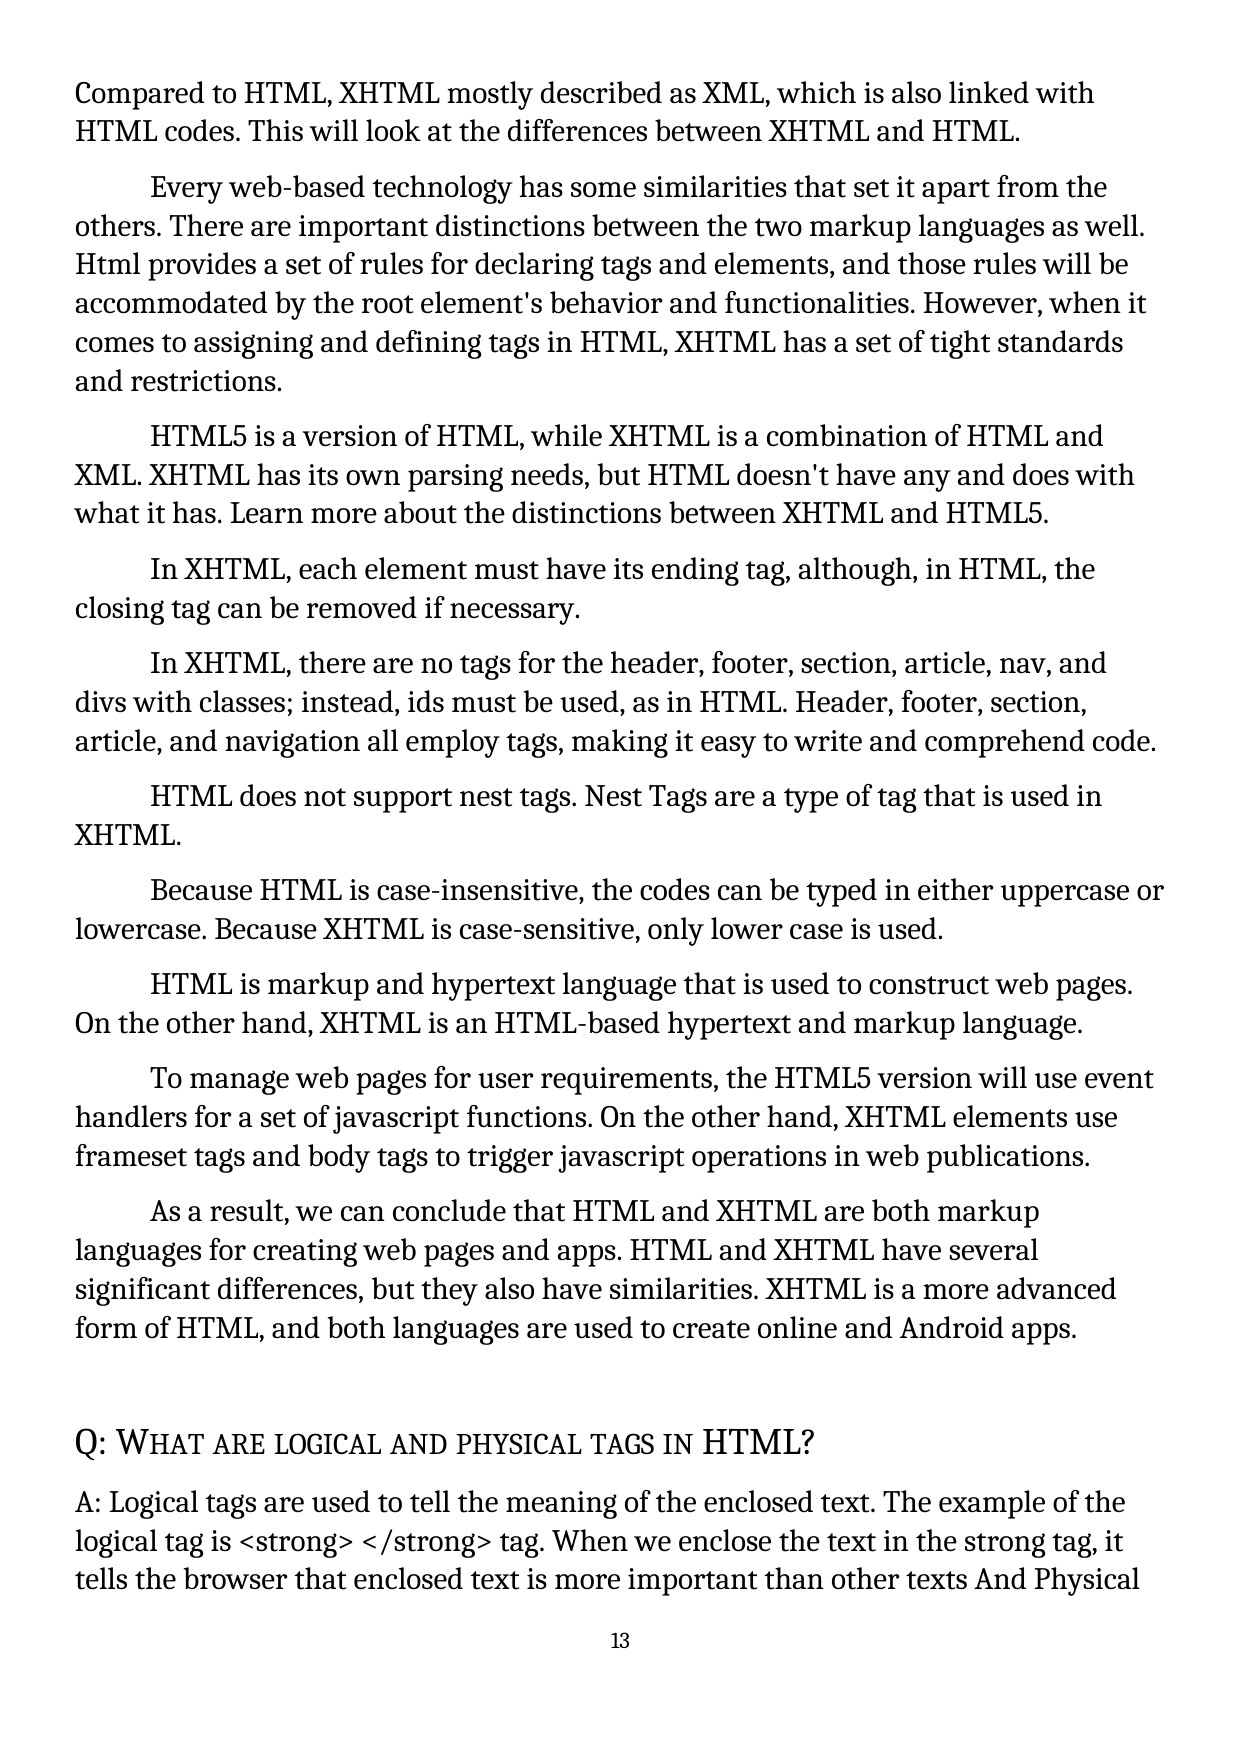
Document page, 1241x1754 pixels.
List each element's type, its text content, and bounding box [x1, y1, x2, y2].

text In XHTML, each element must have its ending tag, although, in HTML, the closing tag can be removed if necessary. [75, 551, 1165, 626]
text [75, 1484, 1165, 1597]
text HTML does not support nest tags. Nest Tags are a type of tag that is used in XHTML. [75, 778, 1165, 853]
text Every web-based technology has some similarities that set it apart from the others. There are important distinctions between the two markup languages as well. Html provides a set of rules for declaring tags and elements, and those rules will be accommodated by the root element's behavior and functionalities. However, when it comes to assigning and defining tags in HTML, XHTML has a set of tight standards and restrictions. [75, 169, 1165, 399]
text Q: What are logical and physical tags in HTML? [75, 1421, 1165, 1464]
text In XHTML, there are no tags for the header, footer, section, article, nav, and divs with classes; instead, ids must be used, as in HTML. Header, footer, section, article, and navigation all employ tags, making it easy to write and comprehend code. [75, 645, 1165, 759]
text HTML is markup and hypertext language that is used to construct web pages. On the other hand, XHTML is an HTML-based hypertext and markup language. [75, 967, 1165, 1041]
text Because HTML is case-insensitive, the codes can be typed in either uppercase or lowercase. Because XHTML is case-sensitive, only lower case is used. [75, 872, 1165, 947]
text To manage web pages for user requirements, the HTML5 version will use event handlers for a set of javascript functions. On the other hand, XHTML elements use frameset tags and body tags to trigger javascript operations in web publications. [75, 1061, 1165, 1174]
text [75, 75, 1165, 150]
text As a result, we can conclude that HTML and XHTML are both markup languages for creating web pages and apps. HTML and XHTML have several significant differences, but they also have similarities. XHTML is a more advanced form of HTML, and both languages are used to create online and Android apps. [75, 1194, 1165, 1346]
text HTML5 is a version of HTML, while XHTML is a combination of HTML and XML. XHTML has its own parsing needs, but HTML doesn't have any and does with what it has. Learn more about the distinctions between XHTML and HTML5. [75, 418, 1165, 532]
